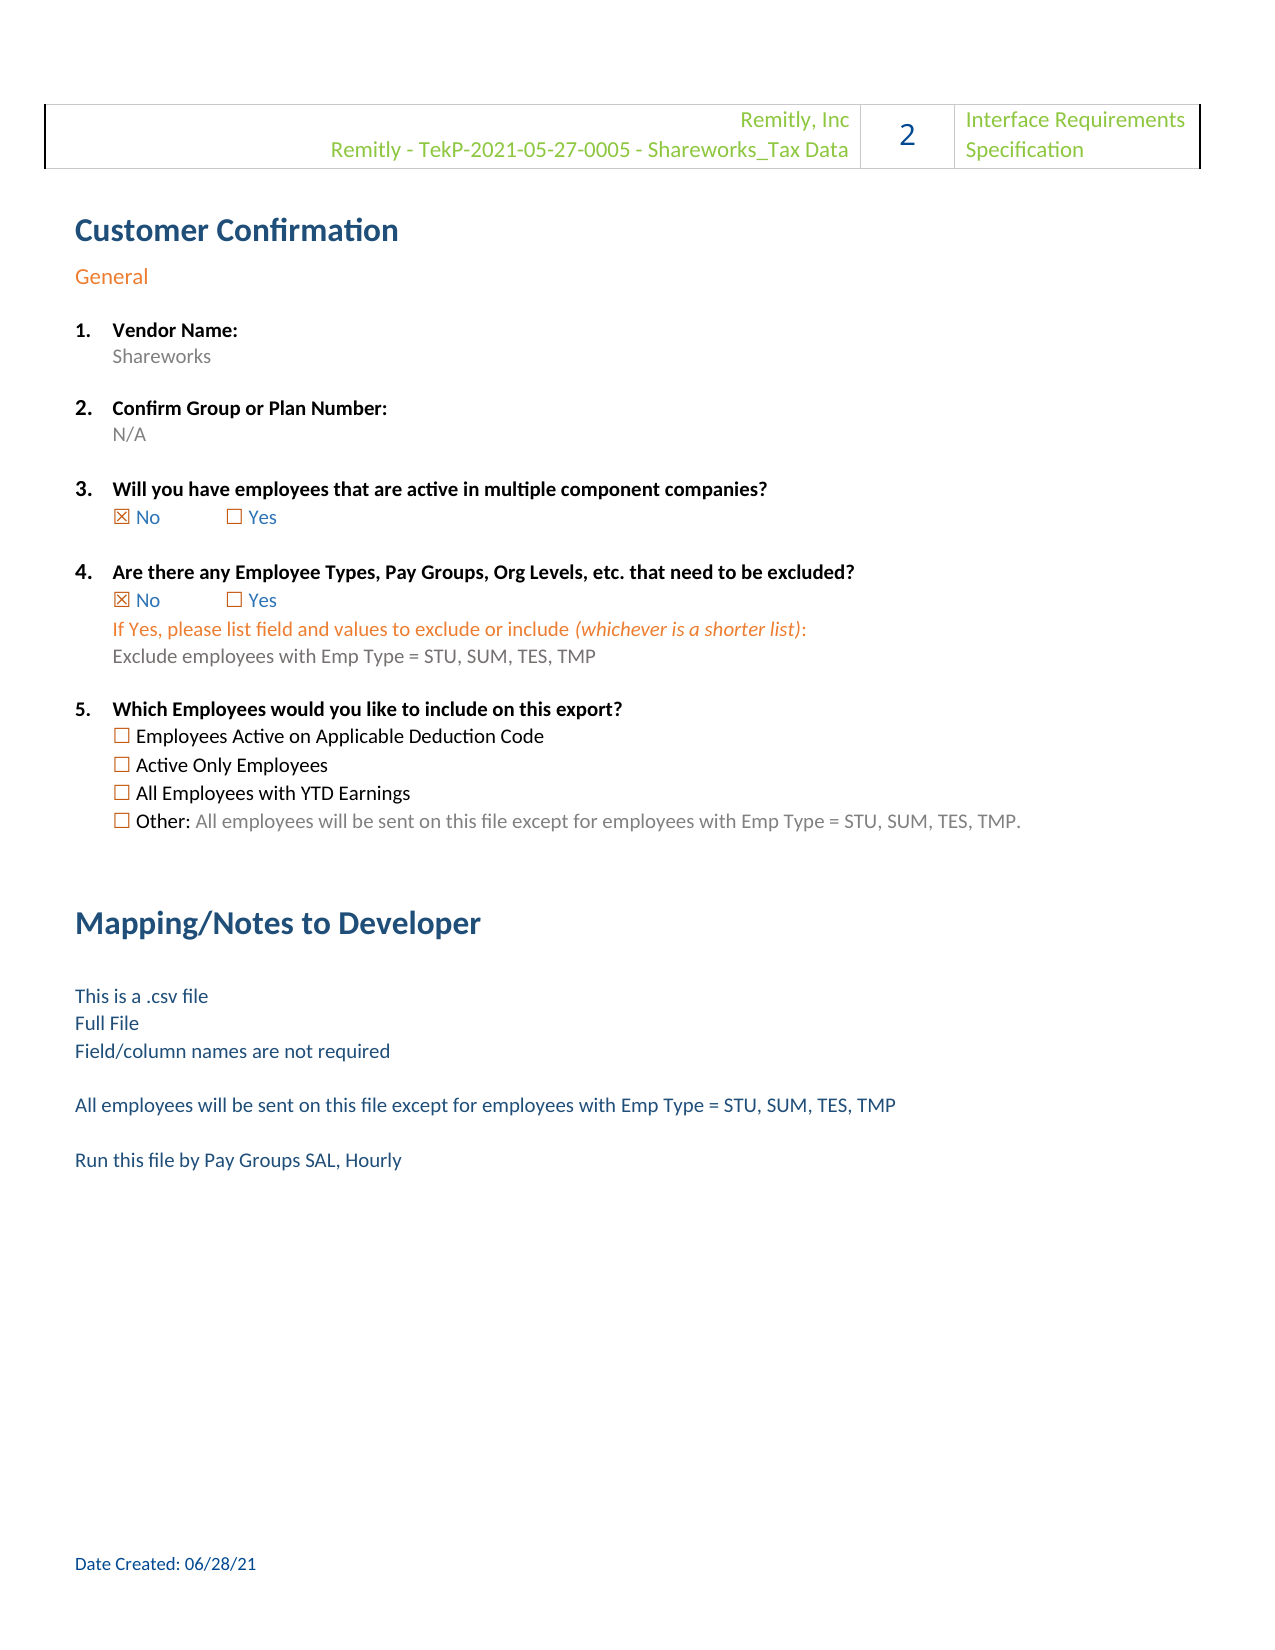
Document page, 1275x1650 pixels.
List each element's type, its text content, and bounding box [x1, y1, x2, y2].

text Run this file by Pay Groups SAL, Hourly [75, 1147, 1200, 1173]
text Other: All employees will be sent on this file except for employees with Emp Type = STU, SUM, TES, TMP. [112, 807, 1200, 835]
text ☒ No Yes [112, 586, 1200, 614]
list Vendor Name: Shareworks [75, 318, 1200, 368]
text N/A [75, 421, 1200, 447]
list Will you have employees that are active in multiple component companies? [75, 474, 1200, 502]
text ☒ No Yes [112, 502, 1200, 530]
subtitle Customer Confirmation [75, 209, 1200, 250]
list Confirm Group or Plan Number: [75, 393, 1200, 421]
text All employees will be sent on this file except for employees with Emp Type = STU, SUM, TES, TMP [75, 1093, 1200, 1118]
text Exclude employees with Emp Type = STU, SUM, TES, TMP [112, 643, 1200, 669]
text Full File [75, 1010, 1200, 1036]
list Which Employees would you like to include on this export? ☐ Employees Active on Applicable Deduction Code [75, 696, 1200, 750]
subtitle General [75, 262, 1200, 290]
text This is a .csv file [75, 983, 1200, 1008]
text All Employees with YTD Earnings [112, 778, 1200, 807]
list Are there any Employee Types, Pay Groups, Org Levels, etc. that need to be excluded? [75, 557, 1200, 586]
text Active Only Employees [112, 750, 1200, 778]
text Field/column names are not required [75, 1038, 1200, 1063]
subtitle Mapping/Notes to Developer [75, 902, 1200, 943]
text If Yes, please list field and values to exclude or include (whichever is a shorter list): [112, 616, 1200, 642]
